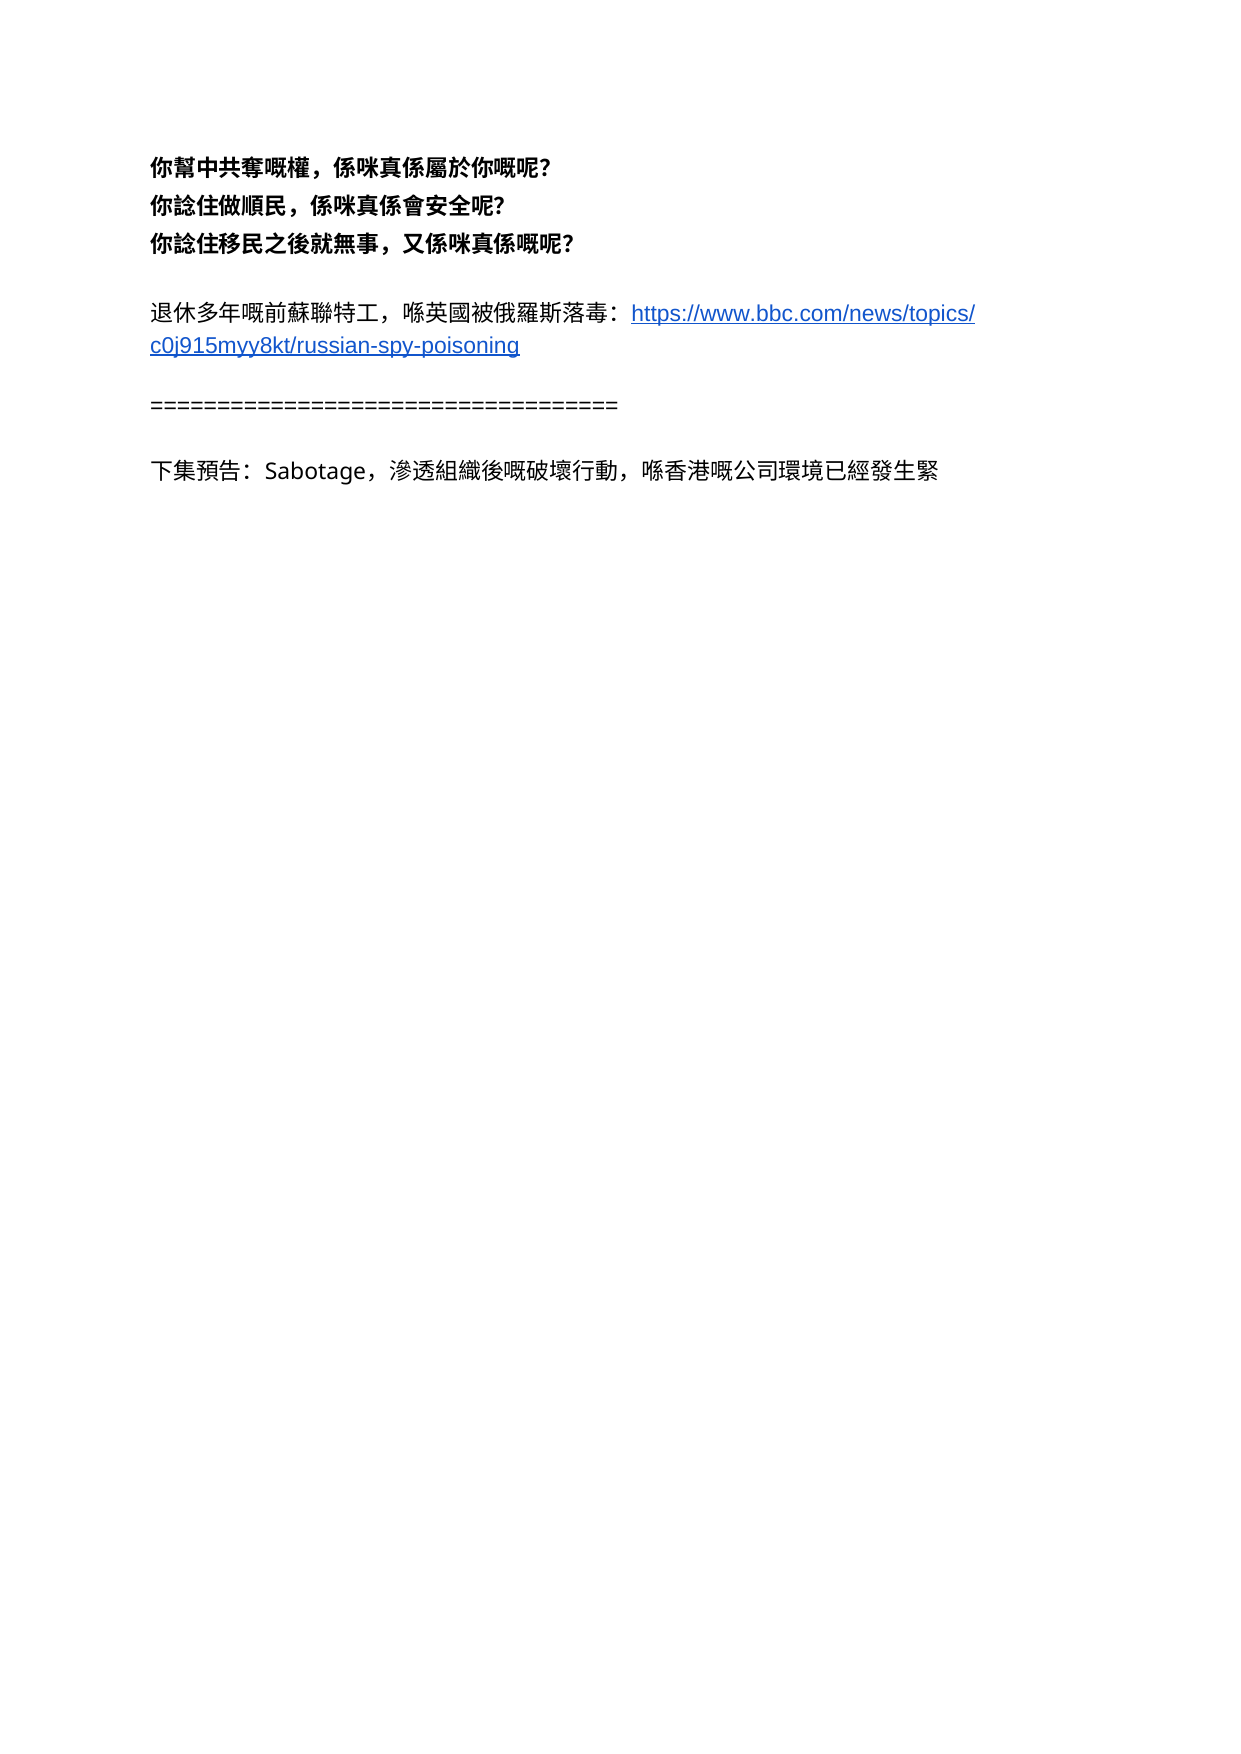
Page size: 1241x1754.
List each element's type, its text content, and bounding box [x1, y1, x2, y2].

text 你諗住移民之後就無事，又係咪真係嘅呢？ [150, 226, 1090, 259]
text 你諗住做順民，係咪真係會安全呢？ [150, 188, 1090, 221]
text 下集預告：Sabotage，滲透組織後嘅破壞行動，喺香港嘅公司環境已經發生緊 [150, 452, 1090, 486]
text =================================== [150, 392, 1090, 418]
text 退休多年嘅前蘇聯特工，喺英國被俄羅斯落毒：https://www.bbc.com/news/topics/c0j915myy8kt/russian-spy-poisoning [150, 294, 1090, 358]
text 你幫中共奪嘅權，係咪真係屬於你嘅呢？ [150, 150, 1090, 183]
